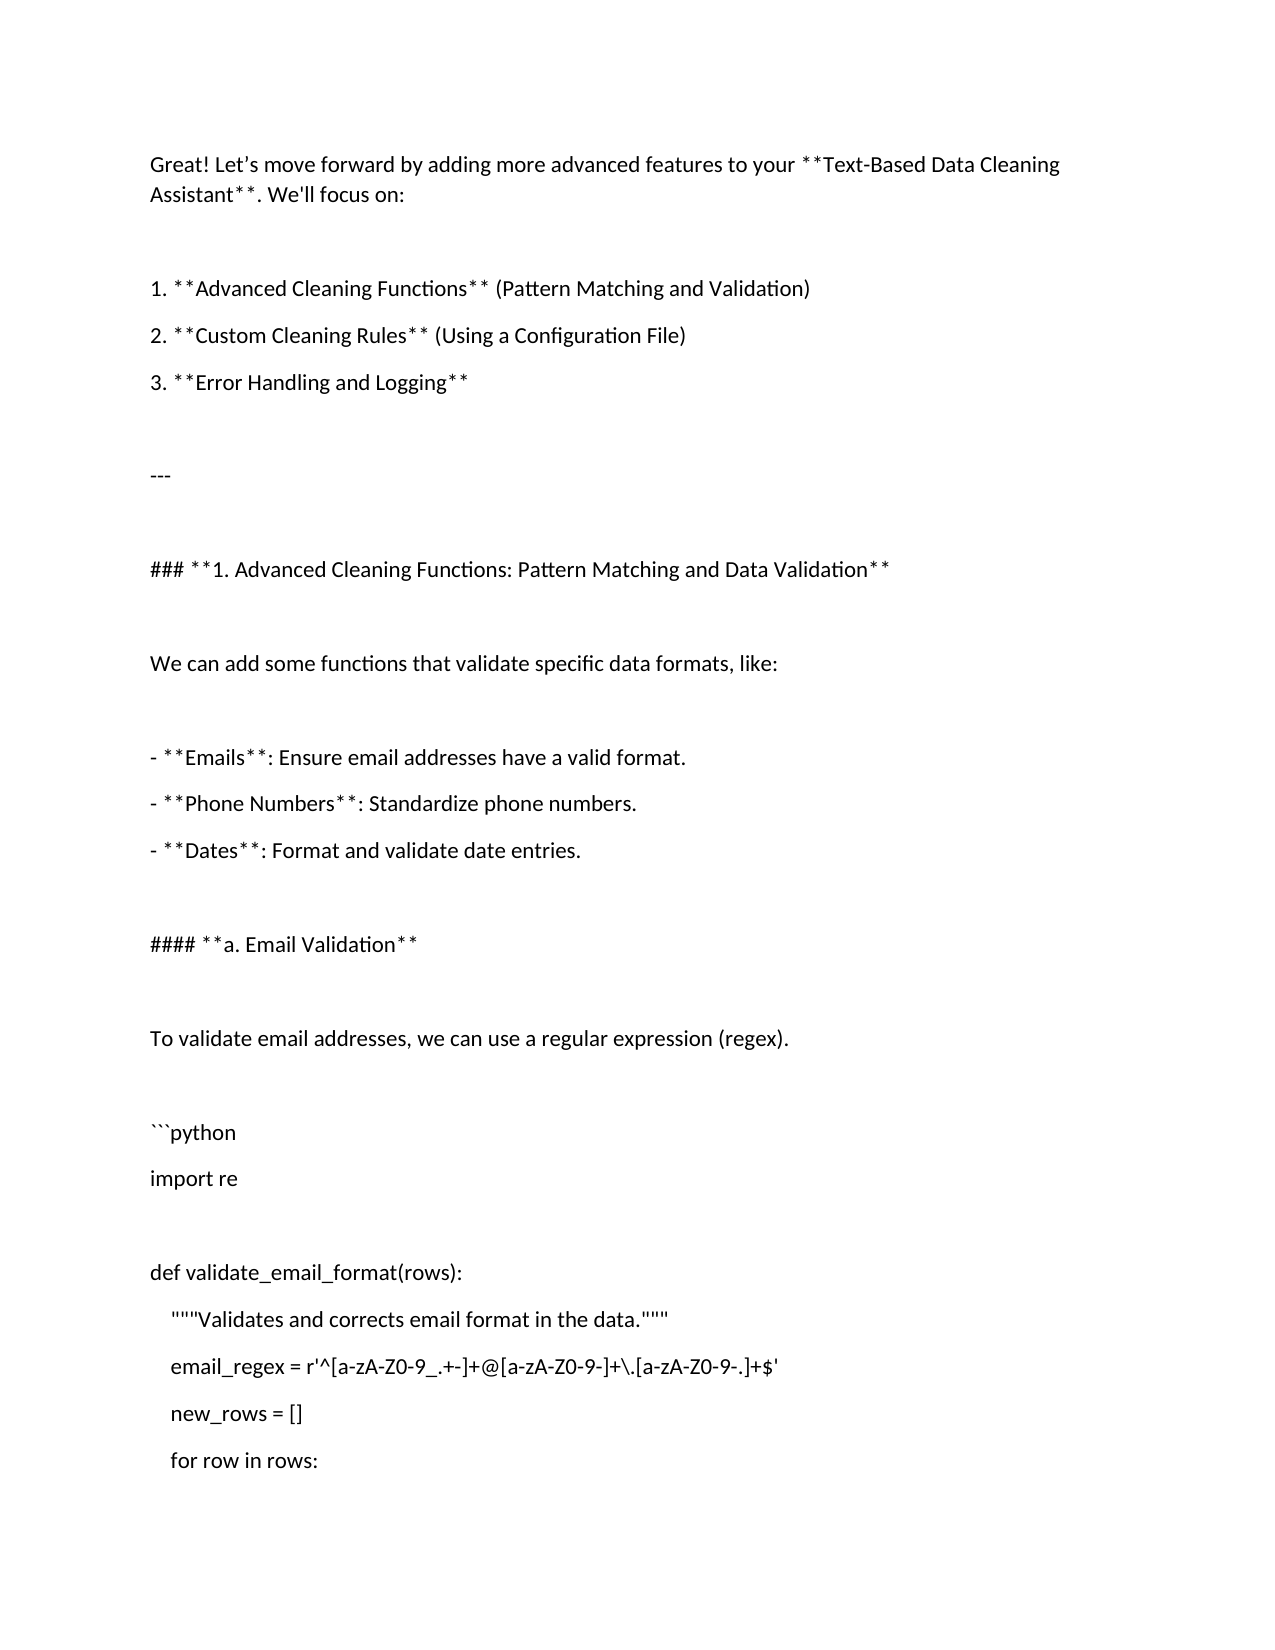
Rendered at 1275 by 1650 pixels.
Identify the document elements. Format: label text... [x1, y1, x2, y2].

text #### **a. Email Validation** [150, 930, 1125, 958]
text 2. **Custom Cleaning Rules** (Using a Configuration File) [150, 321, 1125, 349]
text 3. **Error Handling and Logging** [150, 368, 1125, 396]
text email_regex = r'^[a-zA-Z0-9_.+-]+@[a-zA-Z0-9-]+\.[a-zA-Z0-9-.]+$' [150, 1352, 1125, 1380]
text - **Dates**: Format and validate date entries. [150, 836, 1125, 864]
text We can add some functions that validate specific data formats, like: [150, 649, 1125, 677]
text for row in rows: [150, 1446, 1125, 1474]
text To validate email addresses, we can use a regular expression (regex). [150, 1024, 1125, 1052]
text def validate_email_format(rows): [150, 1258, 1125, 1286]
text import re [150, 1164, 1125, 1193]
text 1. **Advanced Cleaning Functions** (Pattern Matching and Validation) [150, 274, 1125, 302]
text --- [150, 461, 1125, 489]
text - **Emails**: Ensure email addresses have a valid format. [150, 743, 1125, 771]
text Great! Let’s move forward by adding more advanced features to your **Text-Based Data Cleaning Assistant**. We'll focus on: [150, 150, 1125, 208]
text - **Phone Numbers**: Standardize phone numbers. [150, 789, 1125, 818]
text new_rows = [] [150, 1399, 1125, 1427]
text ```python [150, 1118, 1125, 1146]
text ### **1. Advanced Cleaning Functions: Pattern Matching and Data Validation** [150, 555, 1125, 583]
text """Validates and corrects email format in the data.""" [150, 1305, 1125, 1333]
